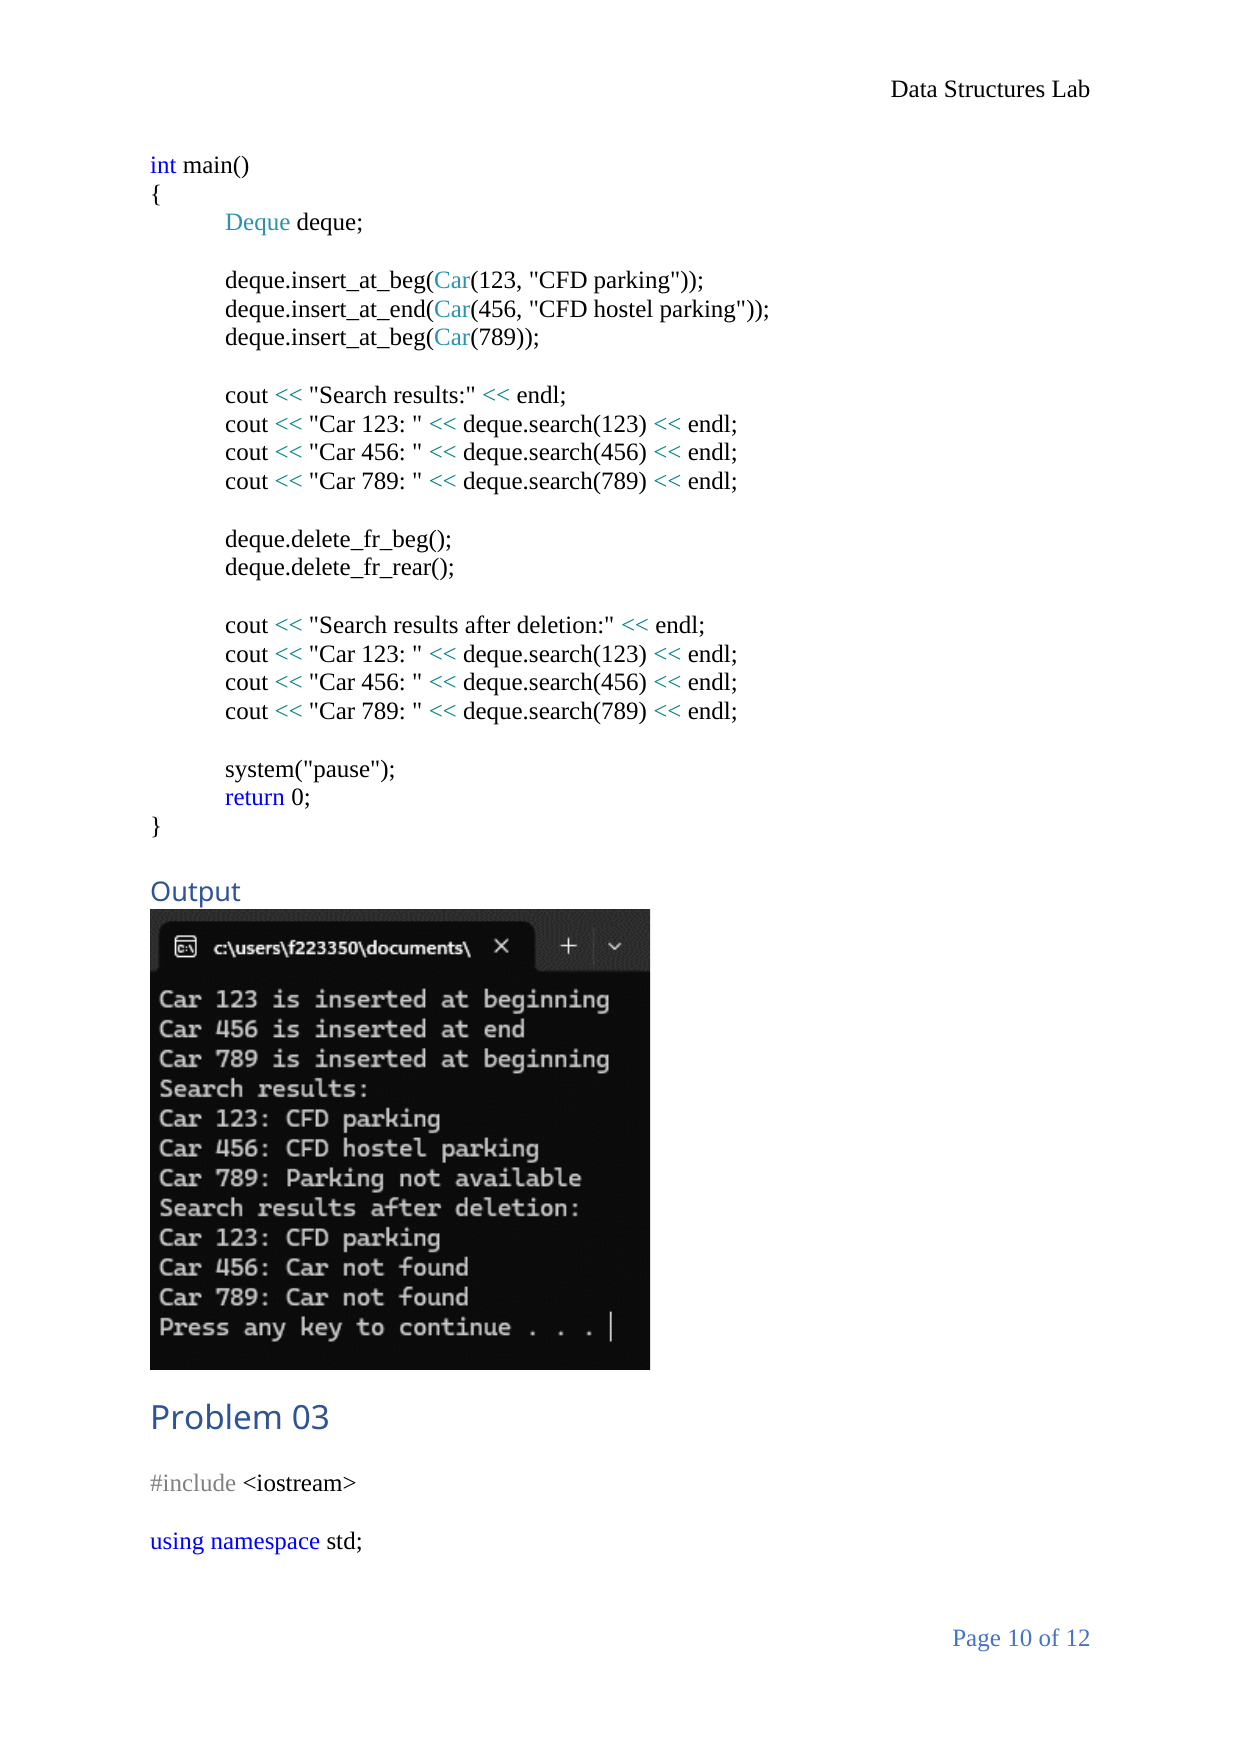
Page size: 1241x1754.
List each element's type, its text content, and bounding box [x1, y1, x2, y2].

text cout << "Car 123: " << deque.search(123) << endl; [150, 409, 1090, 437]
picture [150, 909, 650, 1370]
text cout << "Car 789: " << deque.search(789) << endl; [150, 466, 1090, 495]
subtitle Problem 03 [150, 1394, 1090, 1439]
text deque.delete_fr_rear(); [150, 552, 1090, 581]
subtitle Output [150, 873, 1090, 910]
text cout << "Search results:" << endl; [150, 380, 1090, 409]
text cout << "Car 456: " << deque.search(456) << endl; [150, 667, 1090, 696]
text cout << "Car 456: " << deque.search(456) << endl; [150, 437, 1090, 466]
text cout << "Car 123: " << deque.search(123) << endl; [150, 639, 1090, 667]
text system("pause"); [150, 754, 1090, 782]
text Deque deque; [150, 207, 1090, 236]
text deque.insert_at_beg(Car(789)); [150, 322, 1090, 351]
text return 0; [150, 782, 1090, 811]
text } [150, 811, 1090, 840]
text #include <iostream> [150, 1468, 1090, 1497]
text using namespace std; [150, 1526, 1090, 1554]
text cout << "Search results after deletion:" << endl; [150, 610, 1090, 639]
text int main() [150, 150, 1090, 179]
text { [150, 179, 1090, 207]
text deque.delete_fr_beg(); [150, 524, 1090, 552]
text cout << "Car 789: " << deque.search(789) << endl; [150, 696, 1090, 725]
text deque.insert_at_beg(Car(123, "CFD parking")); [150, 265, 1090, 294]
text deque.insert_at_end(Car(456, "CFD hostel parking")); [150, 294, 1090, 322]
